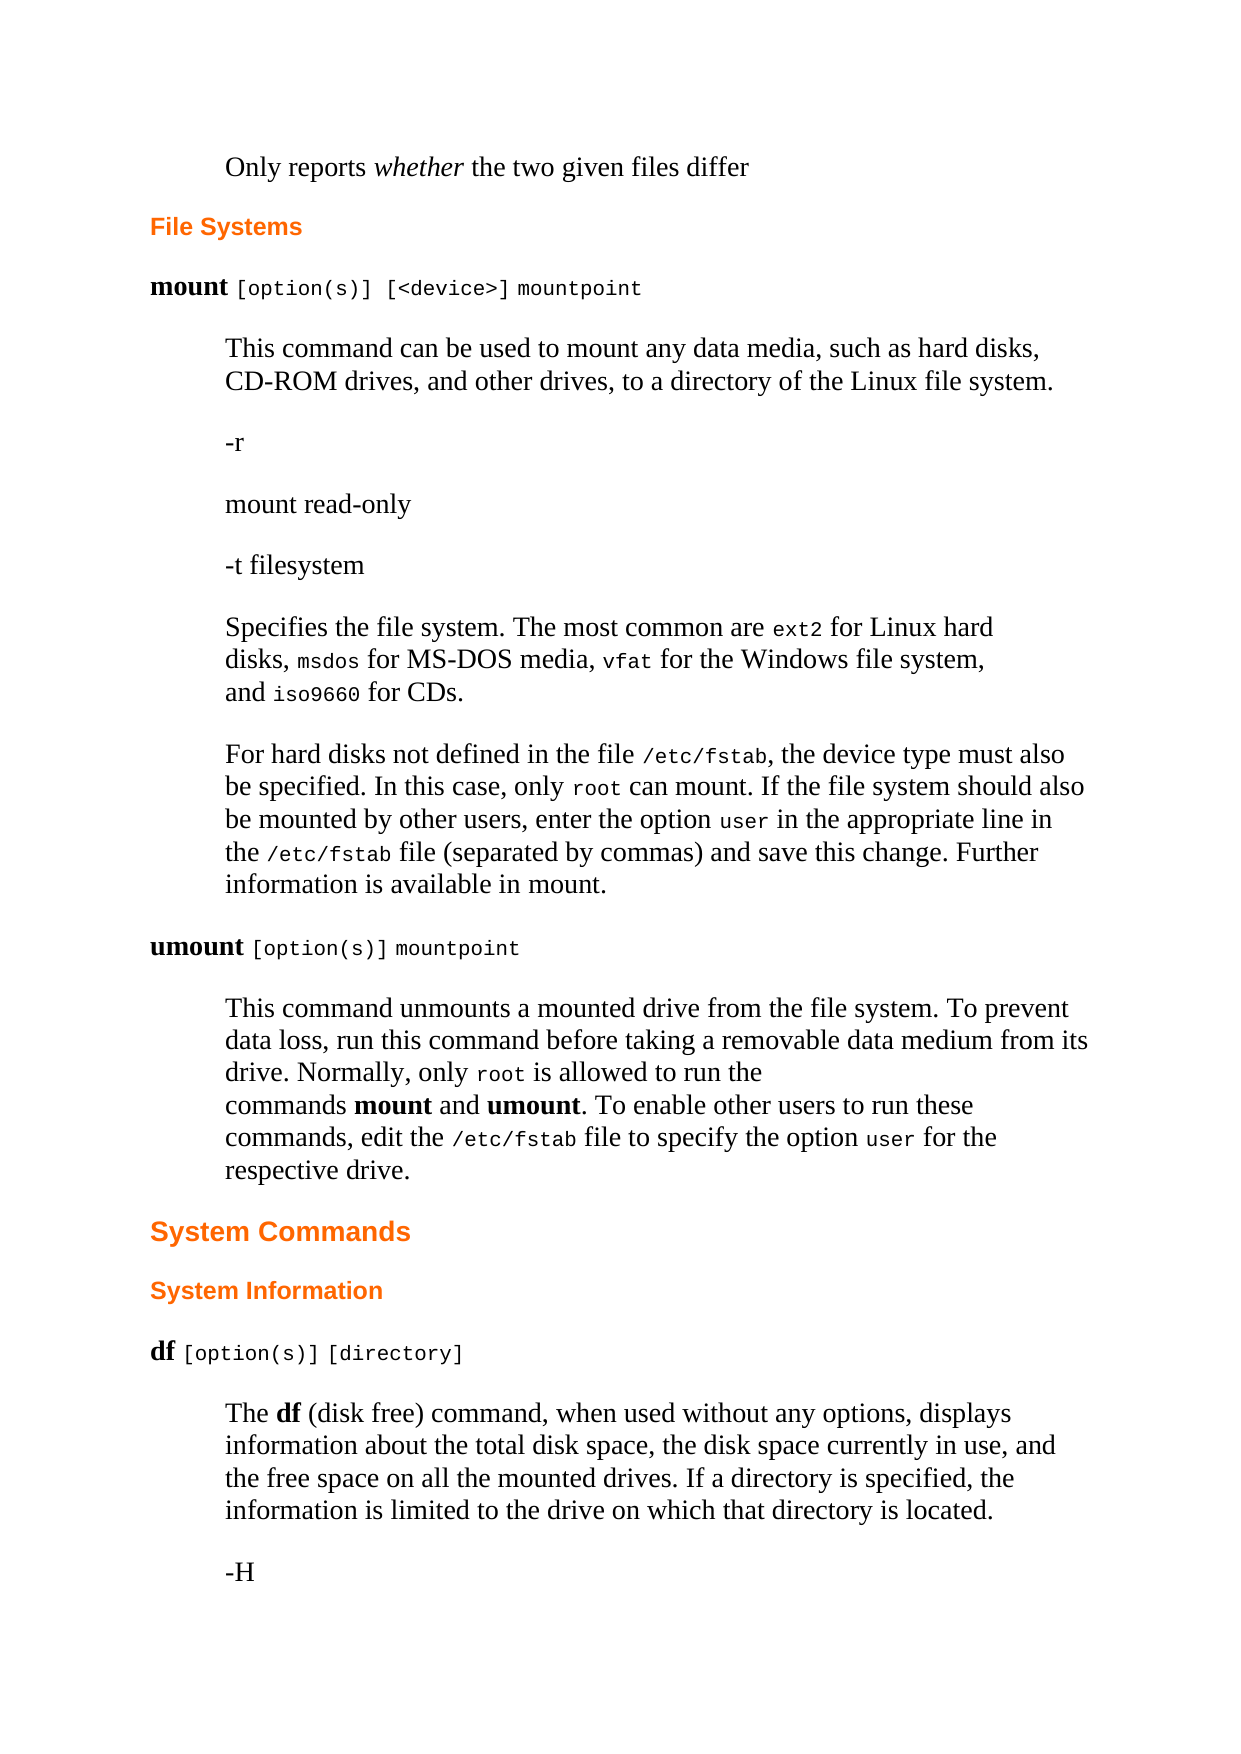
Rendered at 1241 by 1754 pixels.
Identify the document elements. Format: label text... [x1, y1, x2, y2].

text Specifies the file system. The most common are ext2 for Linux hard disks, msdos for MS-DOS media, vfat for the Windows file system, and iso9660 for CDs. [225, 610, 1090, 708]
text -H [225, 1554, 1090, 1587]
text System Commands [150, 1214, 1090, 1247]
text File Systems [150, 212, 1090, 240]
text This command can be used to mount any data media, such as hard disks, CD-ROM drives, and other drives, to a directory of the Linux file system. [225, 331, 1090, 396]
text System Information [150, 1276, 1090, 1305]
text -t filesystem [225, 548, 1090, 581]
text mount [option(s)] [<device>] mountpoint [150, 269, 1090, 302]
text umount [option(s)] mountpoint [150, 929, 1090, 961]
text This command unmounts a mounted drive from the file system. To prevent data loss, run this command before taking a removable data medium from its drive. Normally, only root is allowed to run the commands mount and umount. To enable other users to run these commands, edit the /etc/fstab file to specify the option user for the respective drive. [225, 991, 1090, 1185]
text -r [225, 425, 1090, 458]
text df [option(s)] [directory] [150, 1334, 1090, 1367]
text mount read-only [225, 487, 1090, 519]
text The df (disk free) command, when used without any options, displays information about the total disk space, the disk space currently in use, and the free space on all the mounted drives. If a directory is specified, the information is limited to the drive on which that directory is located. [225, 1396, 1090, 1525]
text For hard disks not defined in the file /etc/fstab, the device type must also be specified. In this case, only root can mount. If the file system should also be mounted by other users, enter the option user in the appropriate line in the /etc/fstab file (separated by commas) and save this change. Further information is available in mount. [225, 737, 1090, 900]
text Only reports whether the two given files differ [225, 150, 1090, 182]
